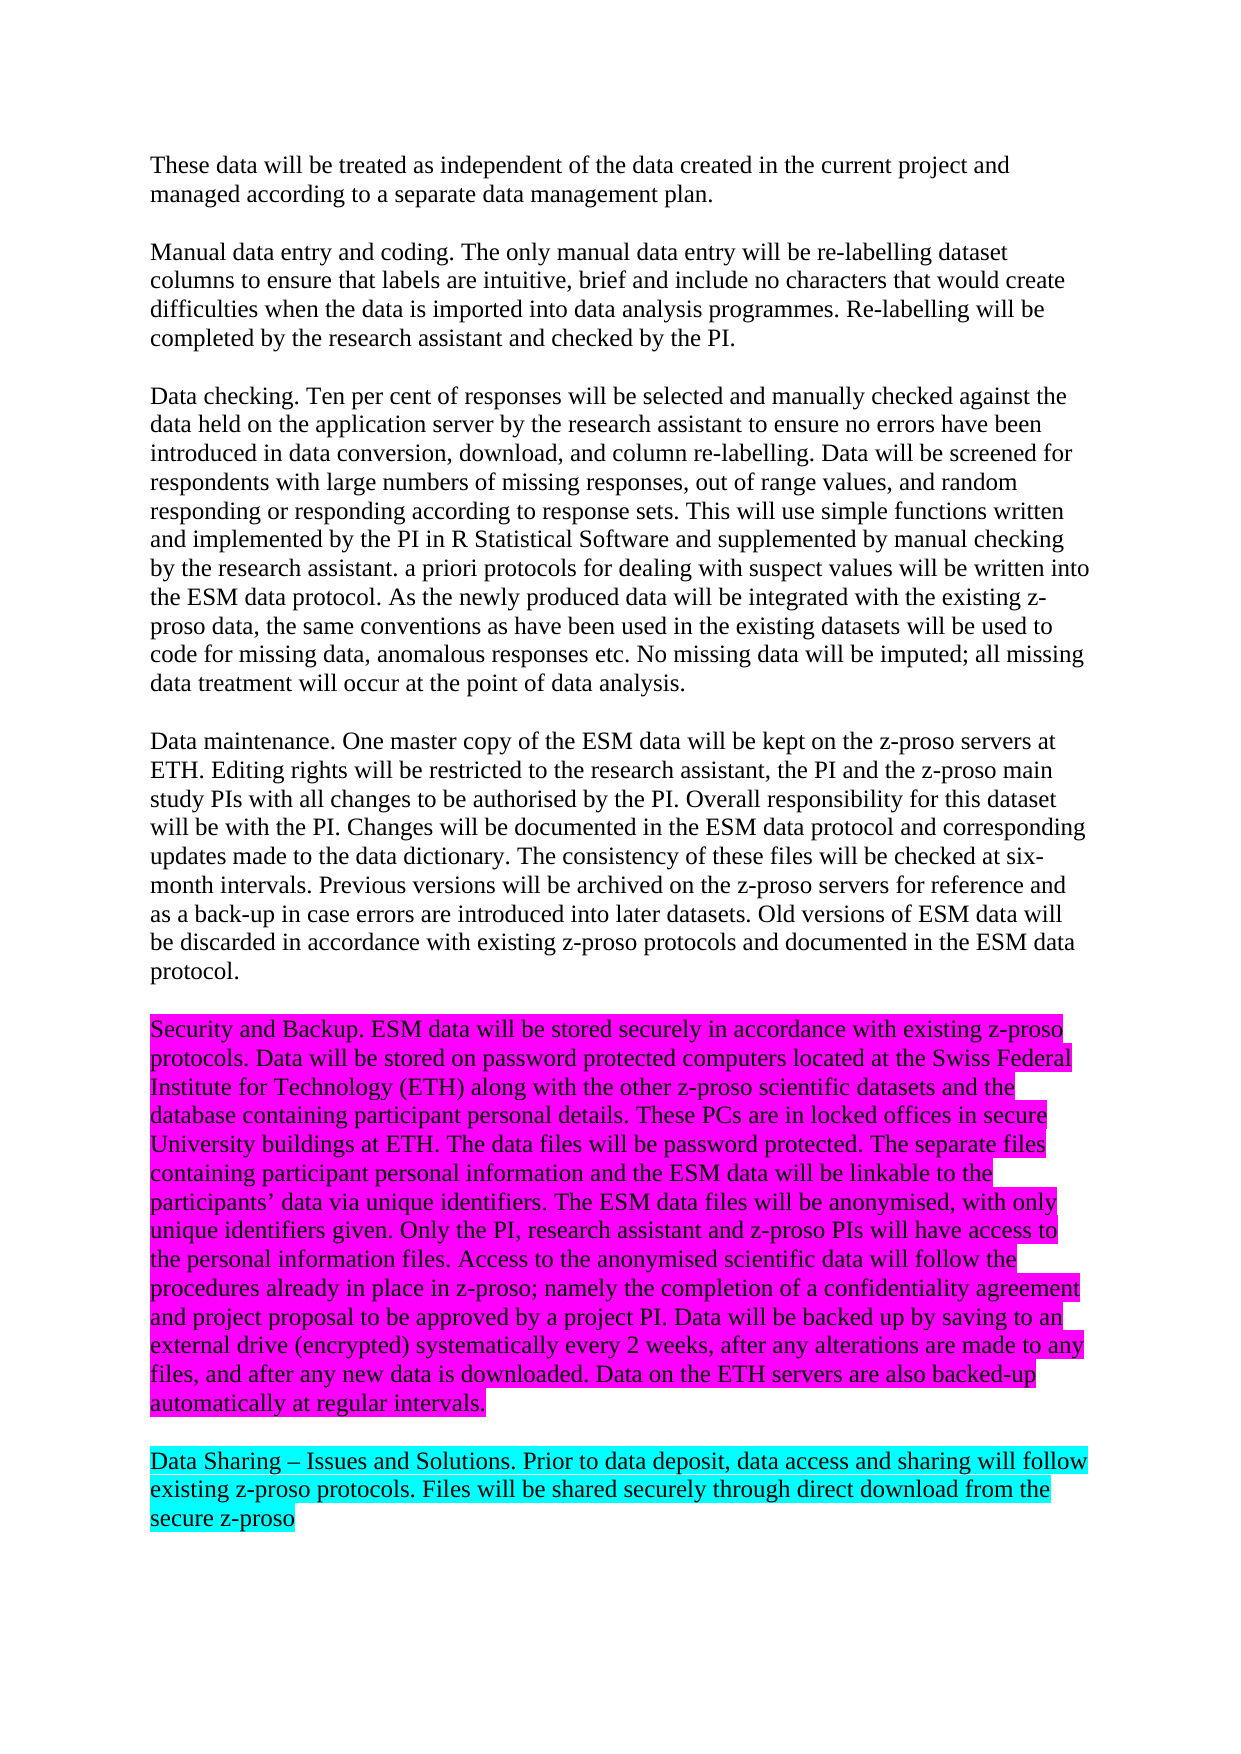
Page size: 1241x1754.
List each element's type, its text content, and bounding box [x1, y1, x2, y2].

text Data Sharing – Issues and Solutions. Prior to data deposit, data access and sharing will follow existing z-proso protocols. Files will be shared securely through direct download from the secure z-proso [150, 1446, 1090, 1532]
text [150, 150, 1090, 207]
text Data checking. Ten per cent of responses will be selected and manually checked against the data held on the application server by the research assistant to ensure no errors have been introduced in data conversion, download, and column re-labelling. Data will be screened for respondents with large numbers of missing responses, out of range values, and random responding or responding according to response sets. This will use simple functions written and implemented by the PI in R Statistical Software and supplemented by manual checking by the research assistant. a priori protocols for dealing with suspect values will be written into the ESM data protocol. As the newly produced data will be integrated with the existing z-proso data, the same conventions as have been used in the existing datasets will be used to code for missing data, anomalous responses etc. No missing data will be imputed; all missing data treatment will occur at the point of data analysis. [150, 381, 1090, 697]
text Data maintenance. One master copy of the ESM data will be kept on the z-proso servers at ETH. Editing rights will be restricted to the research assistant, the PI and the z-proso main study PIs with all changes to be authorised by the PI. Overall responsibility for this dataset will be with the PI. Changes will be documented in the ESM data protocol and corresponding updates made to the data dictionary. The consistency of these files will be checked at six-month intervals. Previous versions will be archived on the z-proso servers for reference and as a back-up in case errors are introduced into later datasets. Old versions of ESM data will be discarded in accordance with existing z-proso protocols and documented in the ESM data protocol. [150, 726, 1090, 985]
text Security and Backup. ESM data will be stored securely in accordance with existing z-proso protocols. Data will be stored on password protected computers located at the Swiss Federal Institute for Technology (ETH) along with the other z-proso scientific datasets and the database containing participant personal details. These PCs are in locked offices in secure University buildings at ETH. The data files will be password protected. The separate files containing participant personal information and the ESM data will be linkable to the participants’ data via unique identifiers. The ESM data files will be anonymised, with only unique identifiers given. Only the PI, research assistant and z-proso PIs will have access to the personal information files. Access to the anonymised scientific data will follow the procedures already in place in z-proso; namely the completion of a confidentiality agreement and project proposal to be approved by a project PI. Data will be backed up by saving to an external drive (encrypted) systematically every 2 weeks, after any alterations are made to any files, and after any new data is downloaded. Data on the ETH servers are also backed-up automatically at regular intervals. [486, 1014, 1090, 1417]
text Manual data entry and coding. The only manual data entry will be re-labelling dataset columns to ensure that labels are intuitive, brief and include no characters that would create difficulties when the data is imported into data analysis programmes. Re-labelling will be completed by the research assistant and checked by the PI. [150, 237, 1090, 352]
